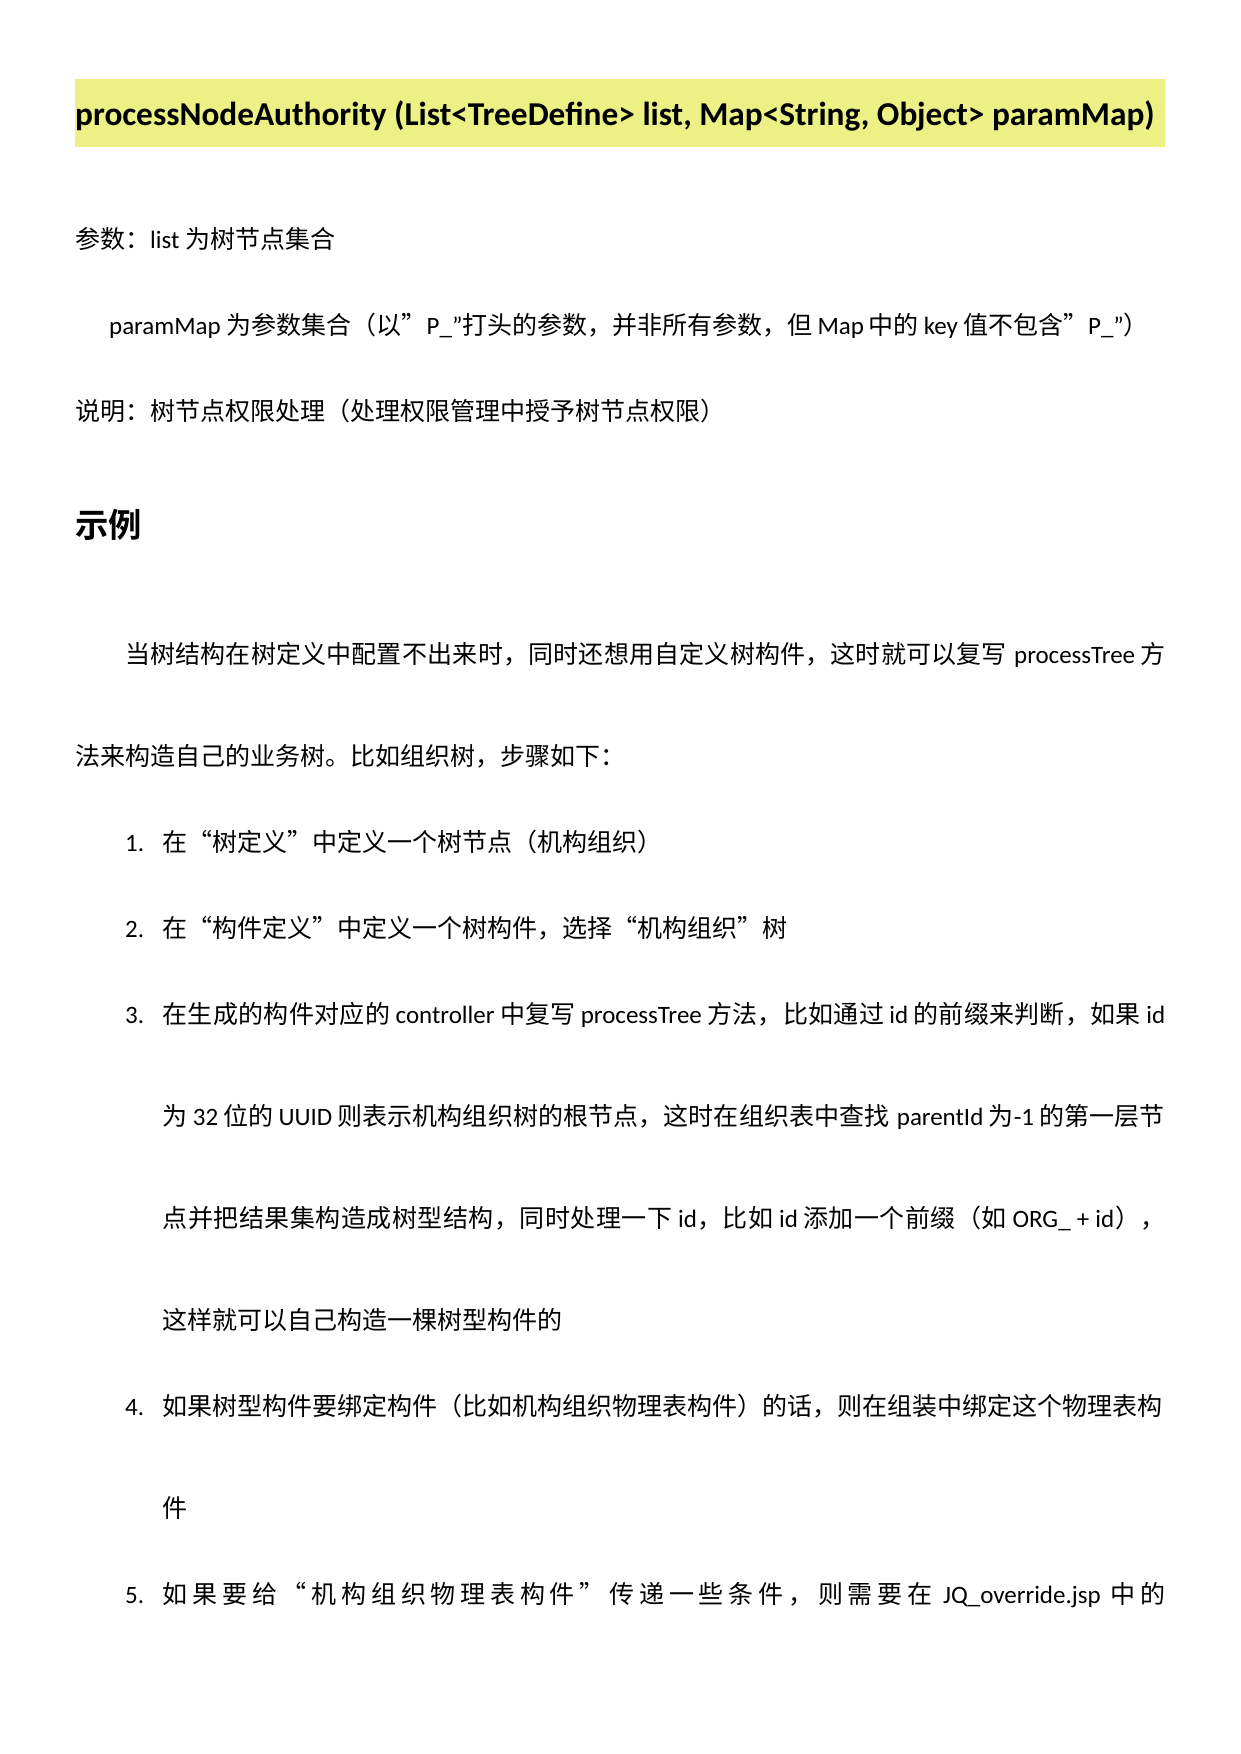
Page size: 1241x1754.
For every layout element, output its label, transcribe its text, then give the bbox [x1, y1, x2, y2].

list 如果树型构件要绑定构件（比如机构组织物理表构件）的话，则在组装中绑定这个物理表构件 [125, 1371, 1165, 1540]
text 参数：list 为树节点集合 [75, 204, 1165, 272]
text 当树结构在树定义中配置不出来时，同时还想用自定义树构件，这时就可以复写processTree方法来构造自己的业务树。比如组织树，步骤如下： [75, 619, 1165, 789]
subtitle processNodeAuthority (List<TreeDefine> list, Map<String, Object> paramMap) [75, 79, 1165, 147]
subtitle 示例 [75, 489, 1165, 557]
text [75, 290, 1165, 358]
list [125, 1558, 1165, 1626]
text 说明：树节点权限处理（处理权限管理中授予树节点权限） [75, 376, 1165, 444]
list 在“树定义”中定义一个树节点（机构组织） [125, 807, 1165, 875]
list 在生成的构件对应的controller中复写processTree方法，比如通过id的前缀来判断，如果id为32位的UUID则表示机构组织树的根节点，这时在组织表中查找parentId为-1的第一层节点并把结果集构造成树型结构，同时处理一下id，比如id添加一个前缀（如ORG_ + id），这样就可以自己构造一棵树型构件的 [125, 979, 1165, 1352]
list 在“构件定义”中定义一个树构件，选择“机构组织”树 [125, 893, 1165, 961]
